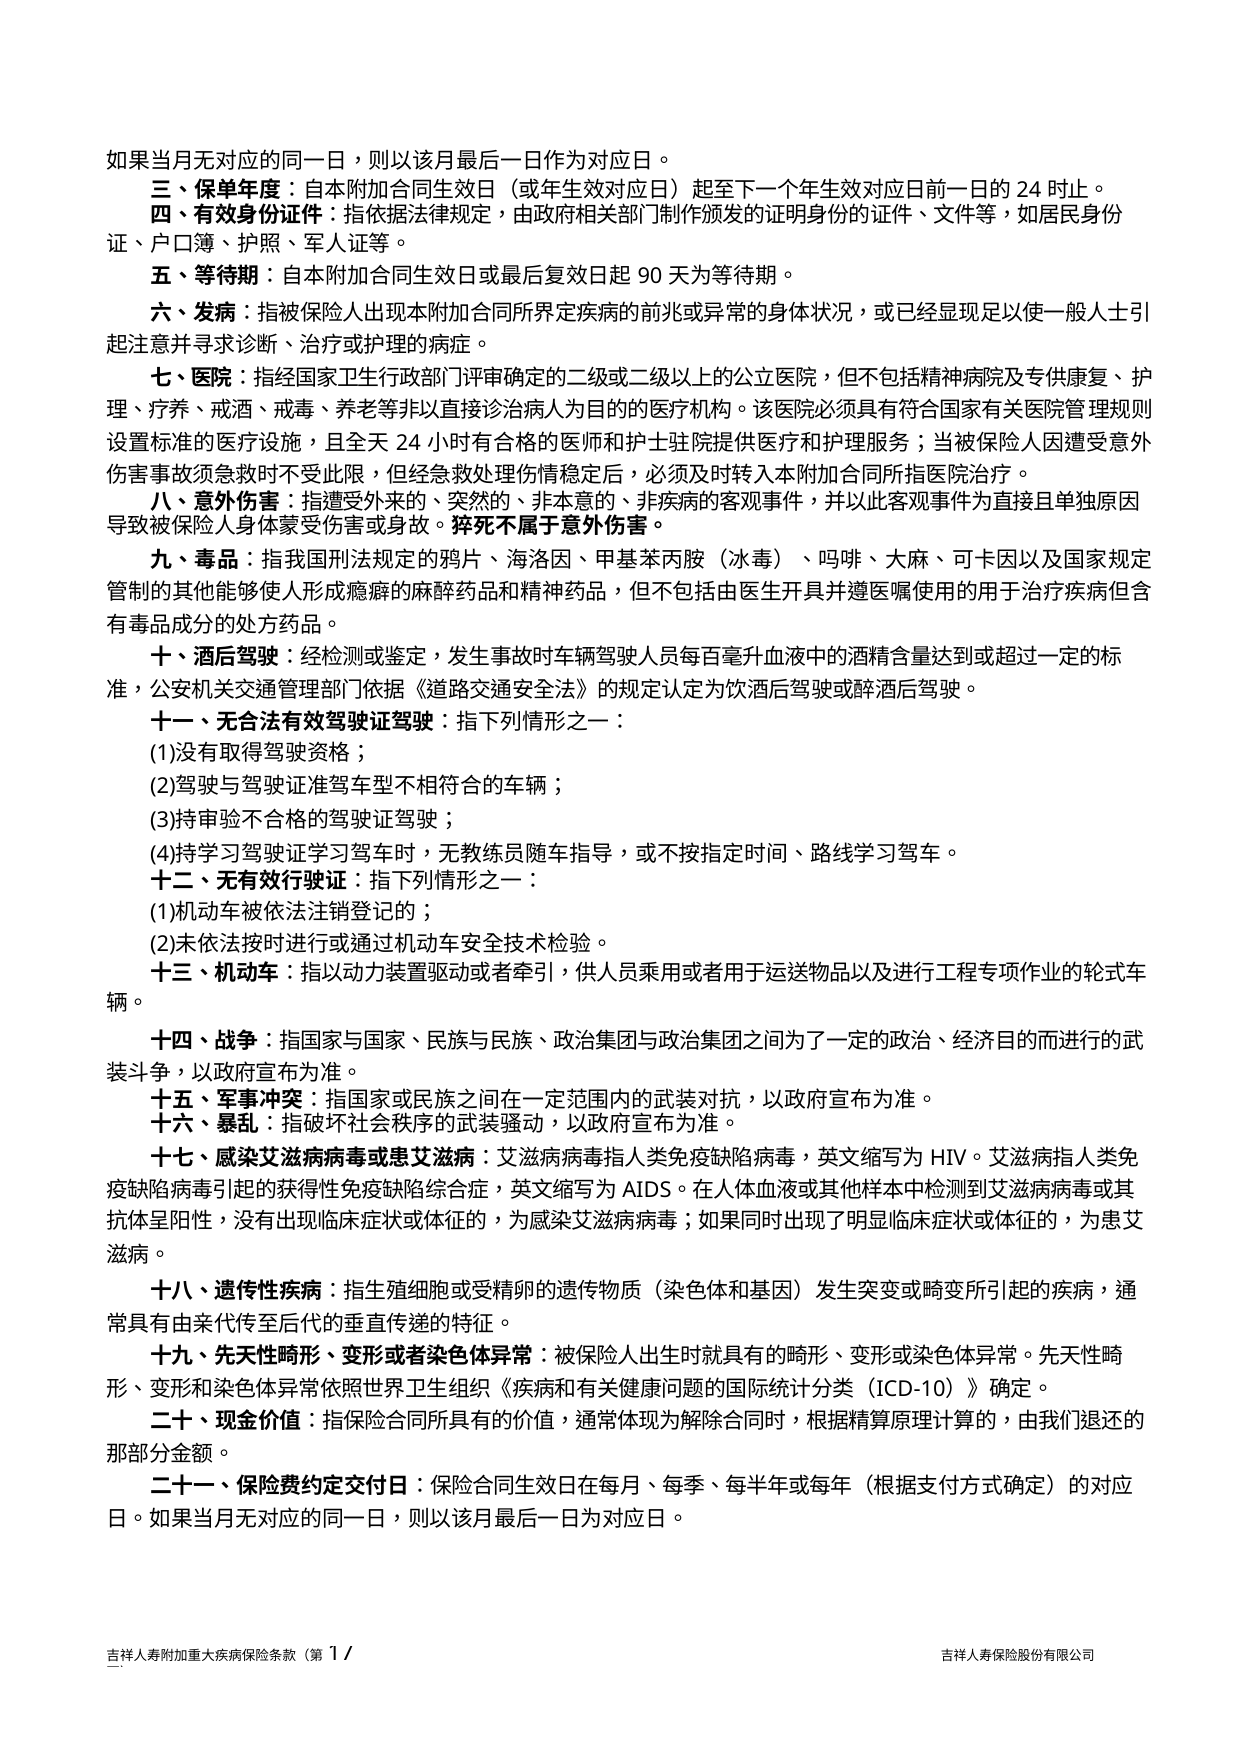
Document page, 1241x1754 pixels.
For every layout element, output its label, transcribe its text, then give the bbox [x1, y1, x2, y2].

text 七、医院：指经国家卫生行政部门评审确定的二级或二级以上的公立医院，但不包括精神病院及专供康复、护理、疗养、戒酒、戒毒、养老等非以直接诊治病人为目的的医疗机构。该医院必须具有符合国家有关医院管理规则设置标准的医疗设施，且全天 24 小时有合格的医师和护士驻院提供医疗和护理服务；当被保险人因遭受意外伤害事故须急救时不受此限，但经急救处理伤情稳定后，必须及时转入本附加合同所指医院治疗。 [106, 359, 1153, 489]
text 十七、感染艾滋病病毒或患艾滋病：艾滋病病毒指人类免疫缺陷病毒，英文缩写为 HIV。艾滋病指人类免疫缺陷病毒引起的获得性免疫缺陷综合症，英文缩写为 AIDS。在人体血液或其他样本中检测到艾滋病病毒或其 [106, 1139, 1153, 1204]
text 六、发病：指被保险人出现本附加合同所界定疾病的前兆或异常的身体状况，或已经显现足以使一般人士引起注意并寻求诊断、治疗或护理的病症。 [106, 294, 1152, 359]
text 抗体呈阳性，没有出现临床症状或体征的，为感染艾滋病病毒；如果同时出现了明显临床症状或体征的，为患艾滋病。 [106, 1205, 1152, 1268]
text (2)未依法按时进行或通过机动车安全技术检验。 [150, 929, 1163, 957]
text (1)机动车被依法注销登记的； [150, 896, 1163, 926]
text (2)驾驶与驾驶证准驾车型不相符合的车辆； [150, 771, 1163, 800]
text 三、保单年度：自本附加合同生效日（或年生效对应日）起至下一个年生效对应日前一日的 24 时止。 四、有效身份证件：指依据法律规定，由政府相关部门制作颁发的证明身份的证件、文件等，如居民身份 [150, 178, 1152, 228]
text 二十一、保险费约定交付日：保险合同生效日在每月、每季、每半年或每年（根据支付方式确定）的对应日。如果当月无对应的同一日，则以该月最后一日为对应日。 [106, 1467, 1153, 1532]
text (1)没有取得驾驶资格； [150, 737, 1163, 767]
text 十八、遗传性疾病：指生殖细胞或受精卵的遗传物质（染色体和基因）发生突变或畸变所引起的疾病，通常具有由亲代传至后代的垂直传递的特征。 [106, 1272, 1153, 1337]
text 如果当月无对应的同一日，则以该月最后一日作为对应日。 [106, 146, 1163, 174]
text 十九、先天性畸形、变形或者染色体异常：被保险人出生时就具有的畸形、变形或染色体异常。先天性畸形、变形和染色体异常依照世界卫生组织《疾病和有关健康问题的国际统计分类（ICD-10）》确定。 [106, 1337, 1153, 1402]
text 十、酒后驾驶：经检测或鉴定，发生事故时车辆驾驶人员每百毫升血液中的酒精含量达到或超过一定的标准，公安机关交通管理部门依据《道路交通安全法》的规定认定为饮酒后驾驶或醉酒后驾驶。 [106, 639, 1152, 704]
text 证、户口簿、护照、军人证等。 [106, 229, 1163, 257]
text 九、毒品：指我国刑法规定的鸦片、海洛因、甲基苯丙胺（冰毒）、吗啡、大麻、可卡因以及国家规定管制的其他能够使人形成瘾癖的麻醉药品和精神药品，但不包括由医生开具并遵医嘱使用的用于治疗疾病但含有毒品成分的处方药品。 [106, 541, 1153, 639]
text (3)持审验不合格的驾驶证驾驶； [150, 804, 1163, 834]
text 十一、无合法有效驾驶证驾驶：指下列情形之一： [150, 704, 1163, 736]
text 五、等待期：自本附加合同生效日或最后复效日起 90 天为等待期。 [150, 257, 1163, 291]
text 十四、战争：指国家与国家、民族与民族、政治集团与政治集团之间为了一定的政治、经济目的而进行的武装斗争，以政府宣布为准。 [106, 1022, 1153, 1087]
text (4)持学习驾驶证学习驾车时，无教练员随车指导，或不按指定时间、路线学习驾车。十二、无有效行驶证：指下列情形之一： [150, 840, 971, 895]
text 十三、机动车：指以动力装置驱动或者牵引，供人员乘用或者用于运送物品以及进行工程专项作业的轮式车辆。 [106, 957, 1153, 1017]
text 八、意外伤害：指遭受外来的、突然的、非本意的、非疾病的客观事件，并以此客观事件为直接且单独原因导致被保险人身体蒙受伤害或身故。猝死不属于意外伤害。 [106, 489, 1152, 540]
text 二十、现金价值：指保险合同所具有的价值，通常体现为解除合同时，根据精算原理计算的，由我们退还的那部分金额。 [106, 1402, 1153, 1467]
text 十五、军事冲突：指国家或民族之间在一定范围内的武装对抗，以政府宣布为准。十六、暴乱：指破坏社会秩序的武装骚动，以政府宣布为准。 [150, 1087, 939, 1138]
